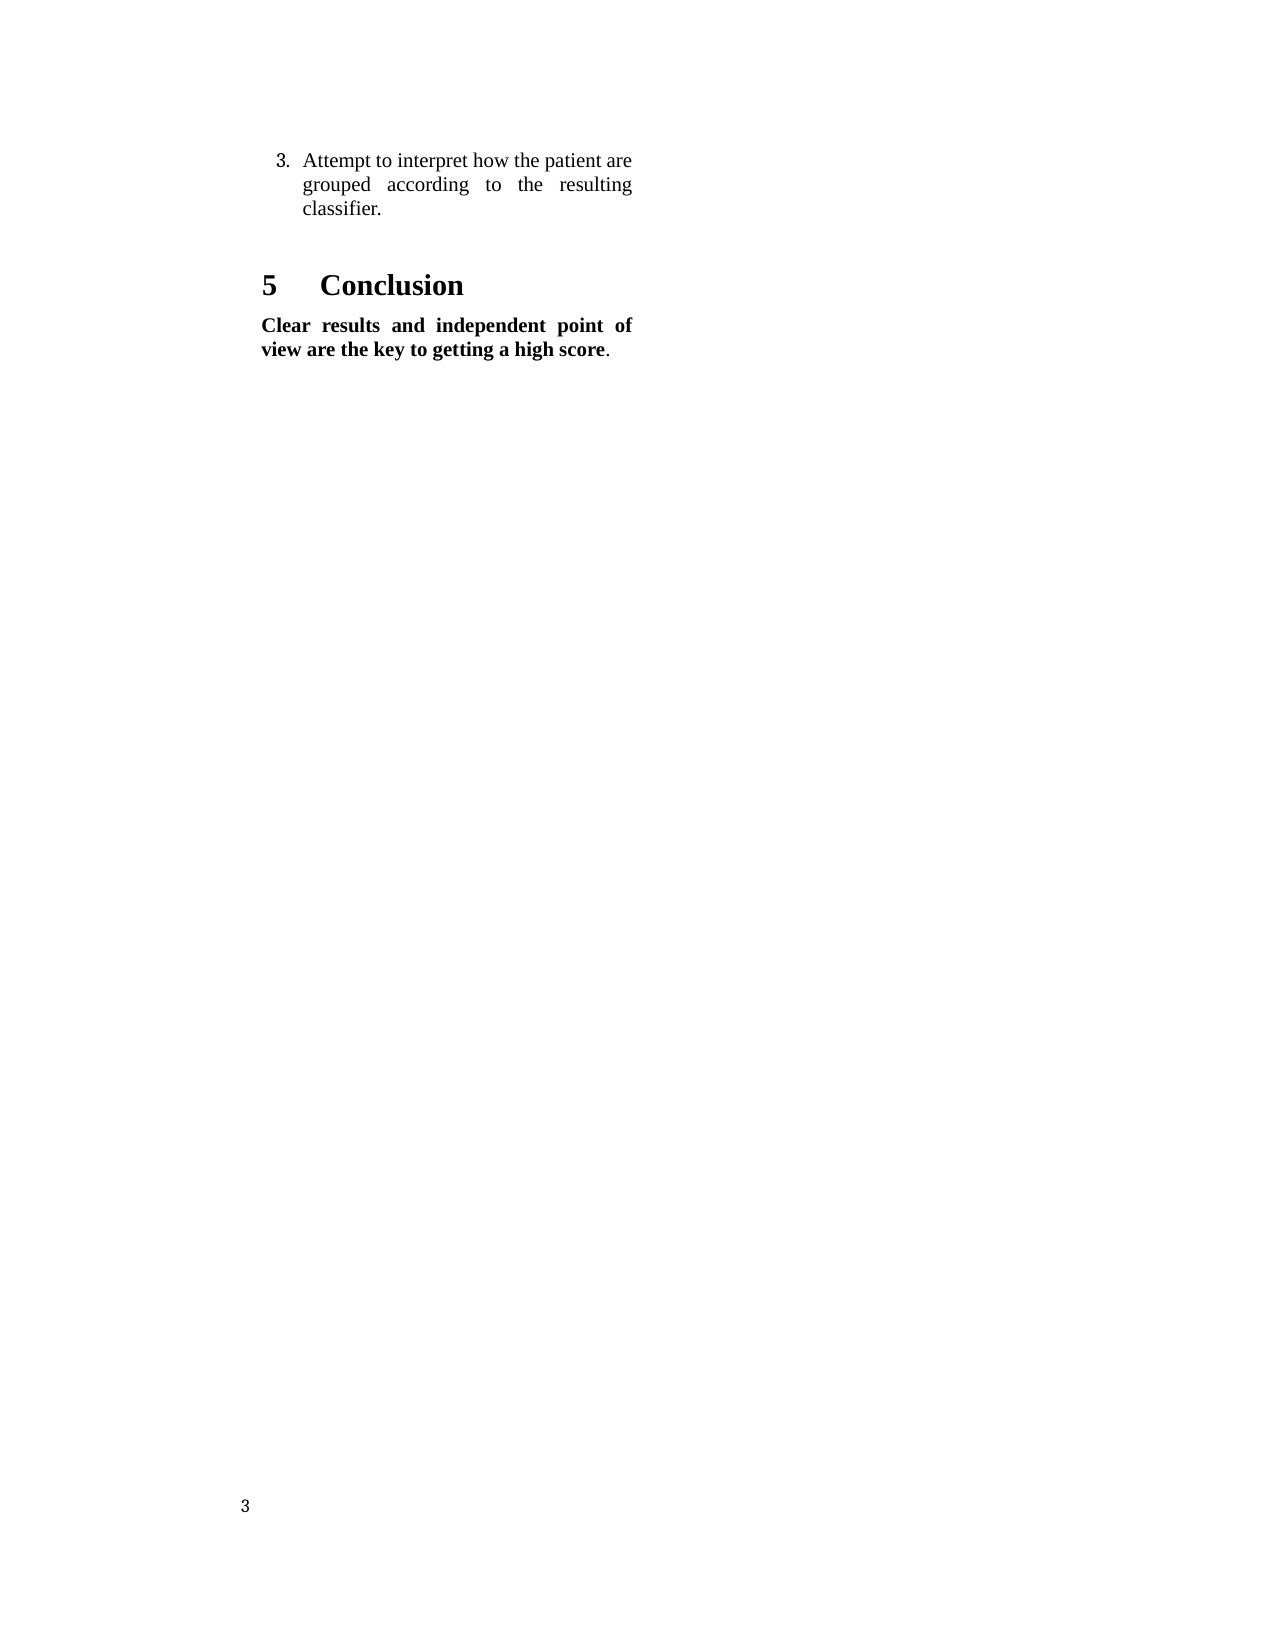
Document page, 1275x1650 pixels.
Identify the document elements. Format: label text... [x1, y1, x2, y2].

text Clear results and independent point of view are the key to getting a high score. [261, 313, 633, 361]
list Attempt to interpret how the patient are grouped according to the resulting classifier. [276, 148, 633, 220]
subtitle 5 Conclusion [241, 267, 633, 301]
